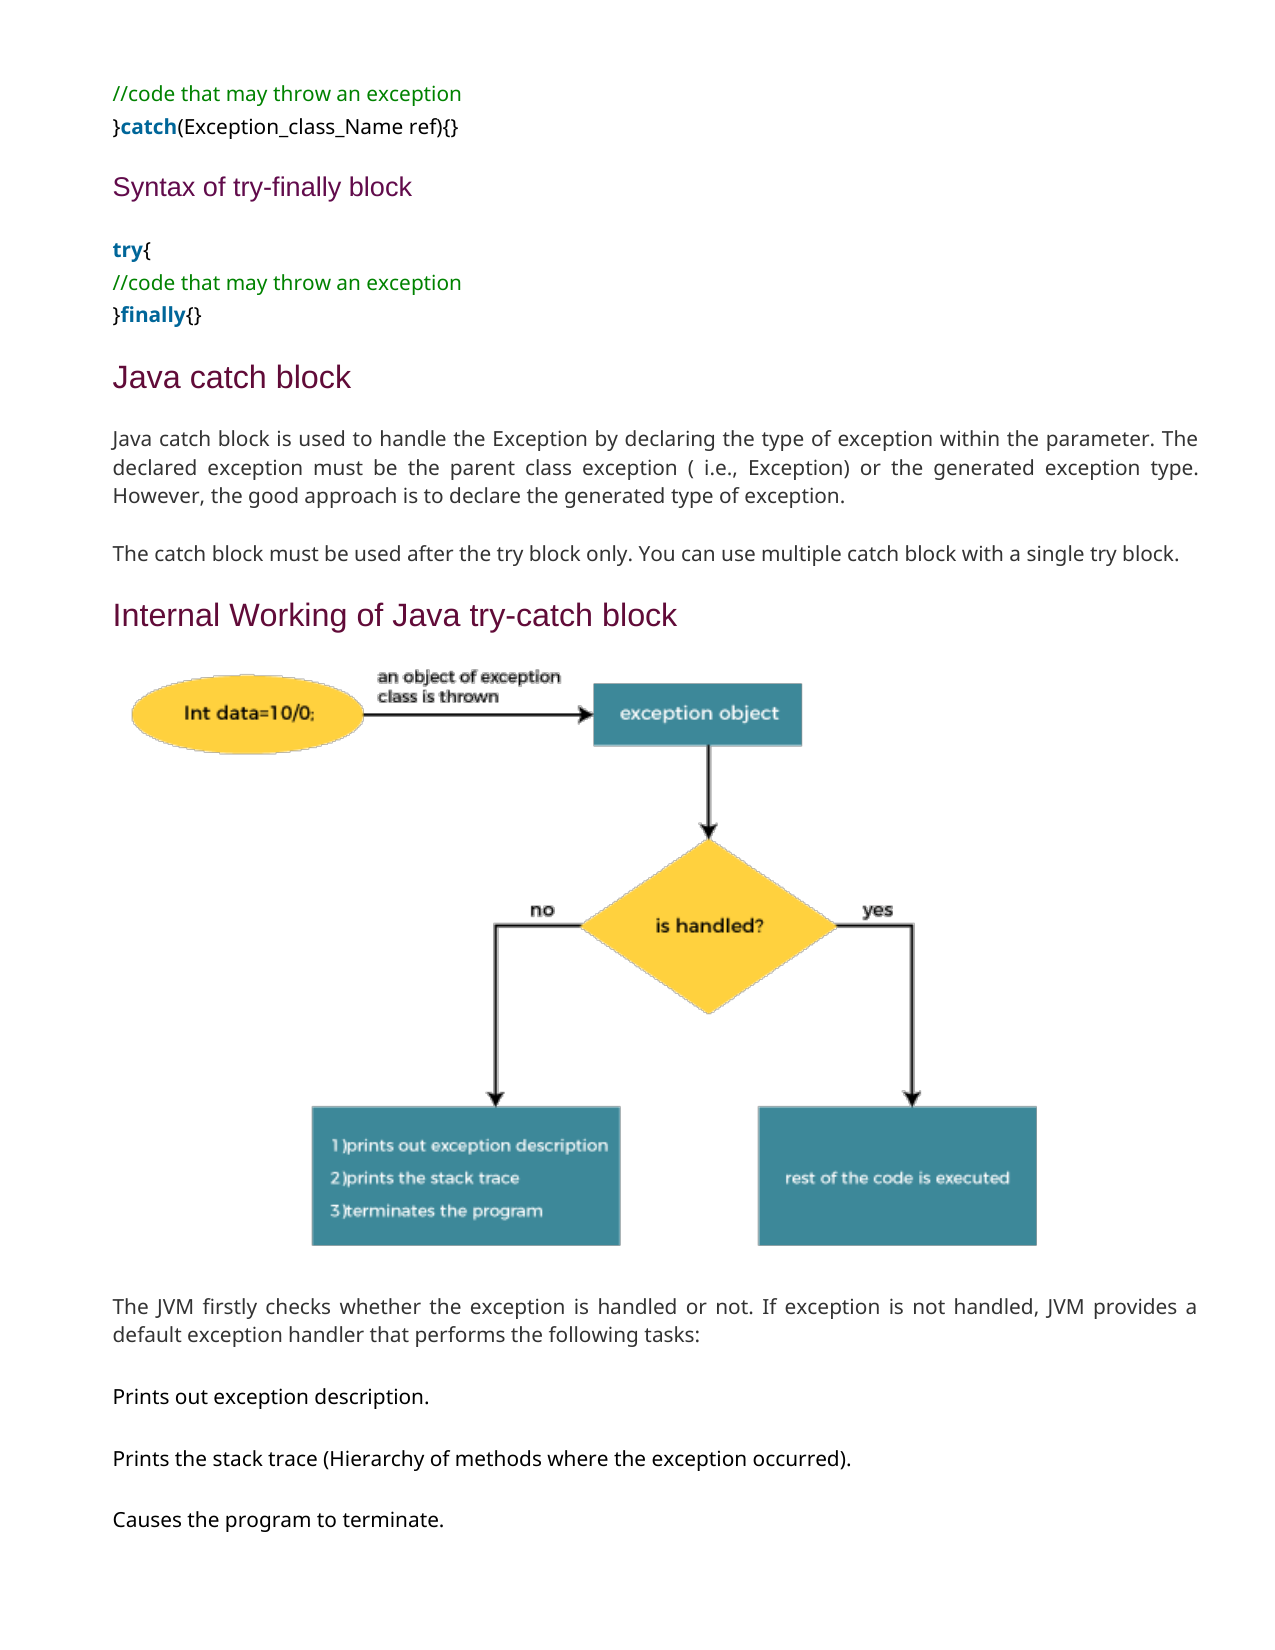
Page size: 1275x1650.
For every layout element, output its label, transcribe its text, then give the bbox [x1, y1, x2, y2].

text Causes the program to terminate. [112, 1501, 1200, 1534]
text }finally{} [112, 296, 1200, 329]
text }catch(Exception_class_Name ref){} [112, 108, 1200, 140]
text //code that may throw an exception [112, 75, 1200, 108]
text try{ [112, 231, 1200, 264]
text Java catch block is used to handle the Exception by declaring the type of exception within the parameter. The declared exception must be the parent class exception ( i.e., Exception) or the generated exception type. However, the good approach is to declare the generated type of exception. [112, 424, 1200, 509]
picture [112, 662, 1051, 1263]
text Java catch block [112, 358, 1200, 395]
text The JVM firstly checks whether the exception is handled or not. If exception is not handled, JVM provides a default exception handler that performs the following tasks: [112, 1292, 1200, 1349]
text //code that may throw an exception [112, 264, 1200, 296]
text Prints the stack trace (Hierarchy of methods where the exception occurred). [112, 1439, 1200, 1472]
text The catch block must be used after the try block only. You can use multiple catch block with a single try block. [112, 539, 1200, 567]
text Internal Working of Java try-catch block [112, 596, 1200, 633]
text Syntax of try-finally block [112, 169, 1200, 202]
text Prints out exception description. [112, 1378, 1200, 1410]
